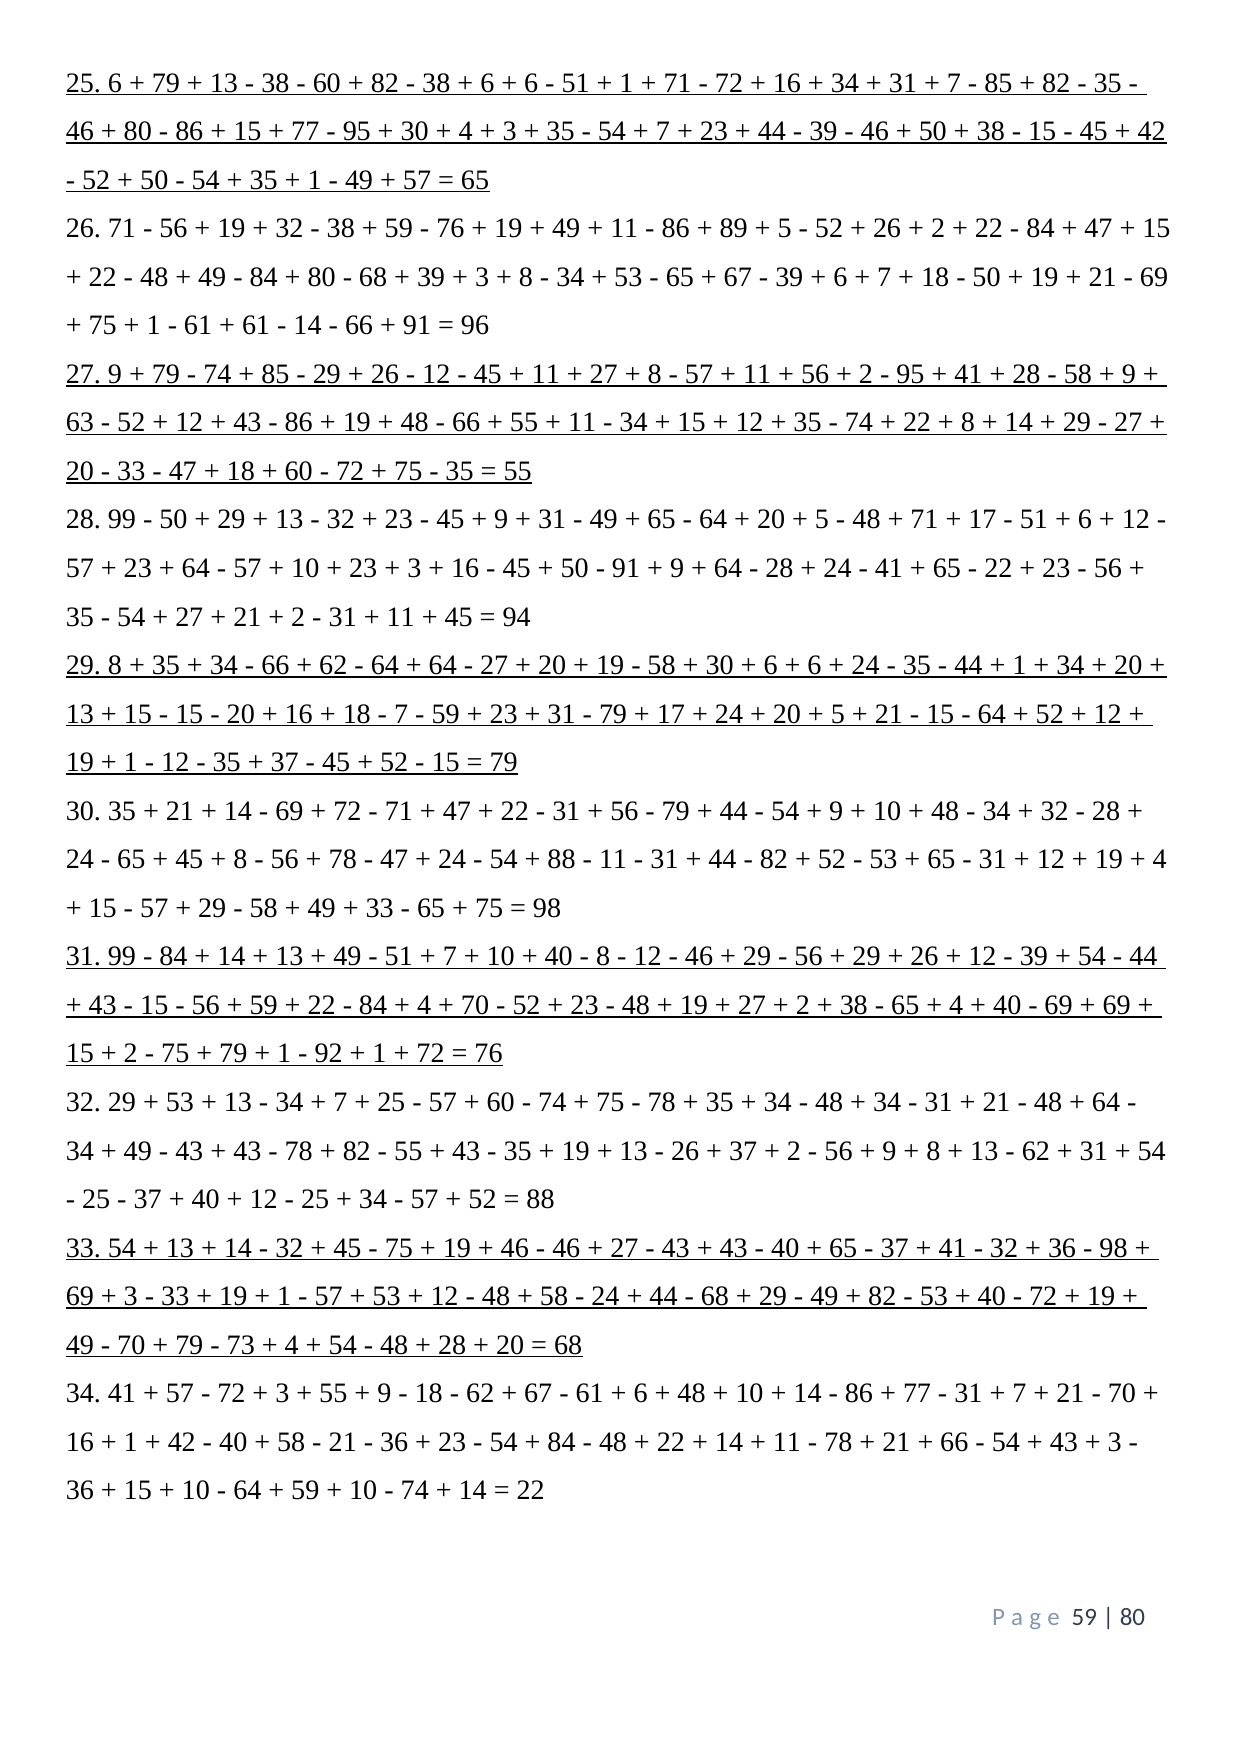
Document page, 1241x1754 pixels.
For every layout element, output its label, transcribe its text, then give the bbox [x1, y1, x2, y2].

text 34. 41 + 57 - 72 + 3 + 55 + 9 - 18 - 62 + 67 - 61 + 6 + 48 + 10 + 14 - 86 + 77 - 31 + 7 + 21 - 70 + 16 + 1 + 42 - 40 + 58 - 21 - 36 + 23 - 54 + 84 - 48 + 22 + 14 + 11 - 78 + 21 + 66 - 54 + 43 + 3 - 36 + 15 + 10 - 64 + 59 + 10 - 74 + 14 = 22 [66, 1376, 1172, 1506]
text 33. 54 + 13 + 14 - 32 + 45 - 75 + 19 + 46 - 46 + 27 - 43 + 43 - 40 + 65 - 37 + 41 - 32 + 36 - 98 + 69 + 3 - 33 + 19 + 1 - 57 + 53 + 12 - 48 + 58 - 24 + 44 - 68 + 29 - 49 + 82 - 53 + 40 - 72 + 19 + 49 - 70 + 79 - 73 + 4 + 54 - 48 + 28 + 20 = 68 [66, 1231, 1172, 1360]
text 29. 8 + 35 + 34 - 66 + 62 - 64 + 64 - 27 + 20 + 19 - 58 + 30 + 6 + 6 + 24 - 35 - 44 + 1 + 34 + 20 + 13 + 15 - 15 - 20 + 16 + 18 - 7 - 59 + 23 + 31 - 79 + 17 + 24 + 20 + 5 + 21 - 15 - 64 + 52 + 12 + 19 + 1 - 12 - 35 + 37 - 45 + 52 - 15 = 79 [66, 648, 1172, 778]
text 26. 71 - 56 + 19 + 32 - 38 + 59 - 76 + 19 + 49 + 11 - 86 + 89 + 5 - 52 + 26 + 2 + 22 - 84 + 47 + 15 + 22 - 48 + 49 - 84 + 80 - 68 + 39 + 3 + 8 - 34 + 53 - 65 + 67 - 39 + 6 + 7 + 18 - 50 + 19 + 21 - 69 + 75 + 1 - 61 + 61 - 14 - 66 + 91 = 96 [66, 211, 1172, 341]
text 27. 9 + 79 - 74 + 85 - 29 + 26 - 12 - 45 + 11 + 27 + 8 - 57 + 11 + 56 + 2 - 95 + 41 + 28 - 58 + 9 + 63 - 52 + 12 + 43 - 86 + 19 + 48 - 66 + 55 + 11 - 34 + 15 + 12 + 35 - 74 + 22 + 8 + 14 + 29 - 27 + 20 - 33 - 47 + 18 + 60 - 72 + 75 - 35 = 55 [66, 357, 1172, 486]
text 31. 99 - 84 + 14 + 13 + 49 - 51 + 7 + 10 + 40 - 8 - 12 - 46 + 29 - 56 + 29 + 26 + 12 - 39 + 54 - 44 + 43 - 15 - 56 + 59 + 22 - 84 + 4 + 70 - 52 + 23 - 48 + 19 + 27 + 2 + 38 - 65 + 4 + 40 - 69 + 69 + 15 + 2 - 75 + 79 + 1 - 92 + 1 + 72 = 76 [66, 939, 1172, 1069]
text 25. 6 + 79 + 13 - 38 - 60 + 82 - 38 + 6 + 6 - 51 + 1 + 71 - 72 + 16 + 34 + 31 + 7 - 85 + 82 - 35 - 46 + 80 - 86 + 15 + 77 - 95 + 30 + 4 + 3 + 35 - 54 + 7 + 23 + 44 - 39 - 46 + 50 + 38 - 15 - 45 + 42 - 52 + 50 - 54 + 35 + 1 - 49 + 57 = 65 [66, 66, 1172, 195]
text 32. 29 + 53 + 13 - 34 + 7 + 25 - 57 + 60 - 74 + 75 - 78 + 35 + 34 - 48 + 34 - 31 + 21 - 48 + 64 - 34 + 49 - 43 + 43 - 78 + 82 - 55 + 43 - 35 + 19 + 13 - 26 + 37 + 2 - 56 + 9 + 8 + 13 - 62 + 31 + 54 - 25 - 37 + 40 + 12 - 25 + 34 - 57 + 52 = 88 [66, 1085, 1172, 1214]
text 28. 99 - 50 + 29 + 13 - 32 + 23 - 45 + 9 + 31 - 49 + 65 - 64 + 20 + 5 - 48 + 71 + 17 - 51 + 6 + 12 - 57 + 23 + 64 - 57 + 10 + 23 + 3 + 16 - 45 + 50 - 91 + 9 + 64 - 28 + 24 - 41 + 65 - 22 + 23 - 56 + 35 - 54 + 27 + 21 + 2 - 31 + 11 + 45 = 94 [66, 502, 1172, 632]
text 30. 35 + 21 + 14 - 69 + 72 - 71 + 47 + 22 - 31 + 56 - 79 + 44 - 54 + 9 + 10 + 48 - 34 + 32 - 28 + 24 - 65 + 45 + 8 - 56 + 78 - 47 + 24 - 54 + 88 - 11 - 31 + 44 - 82 + 52 - 53 + 65 - 31 + 12 + 19 + 4 + 15 - 57 + 29 - 58 + 49 + 33 - 65 + 75 = 98 [66, 794, 1172, 923]
